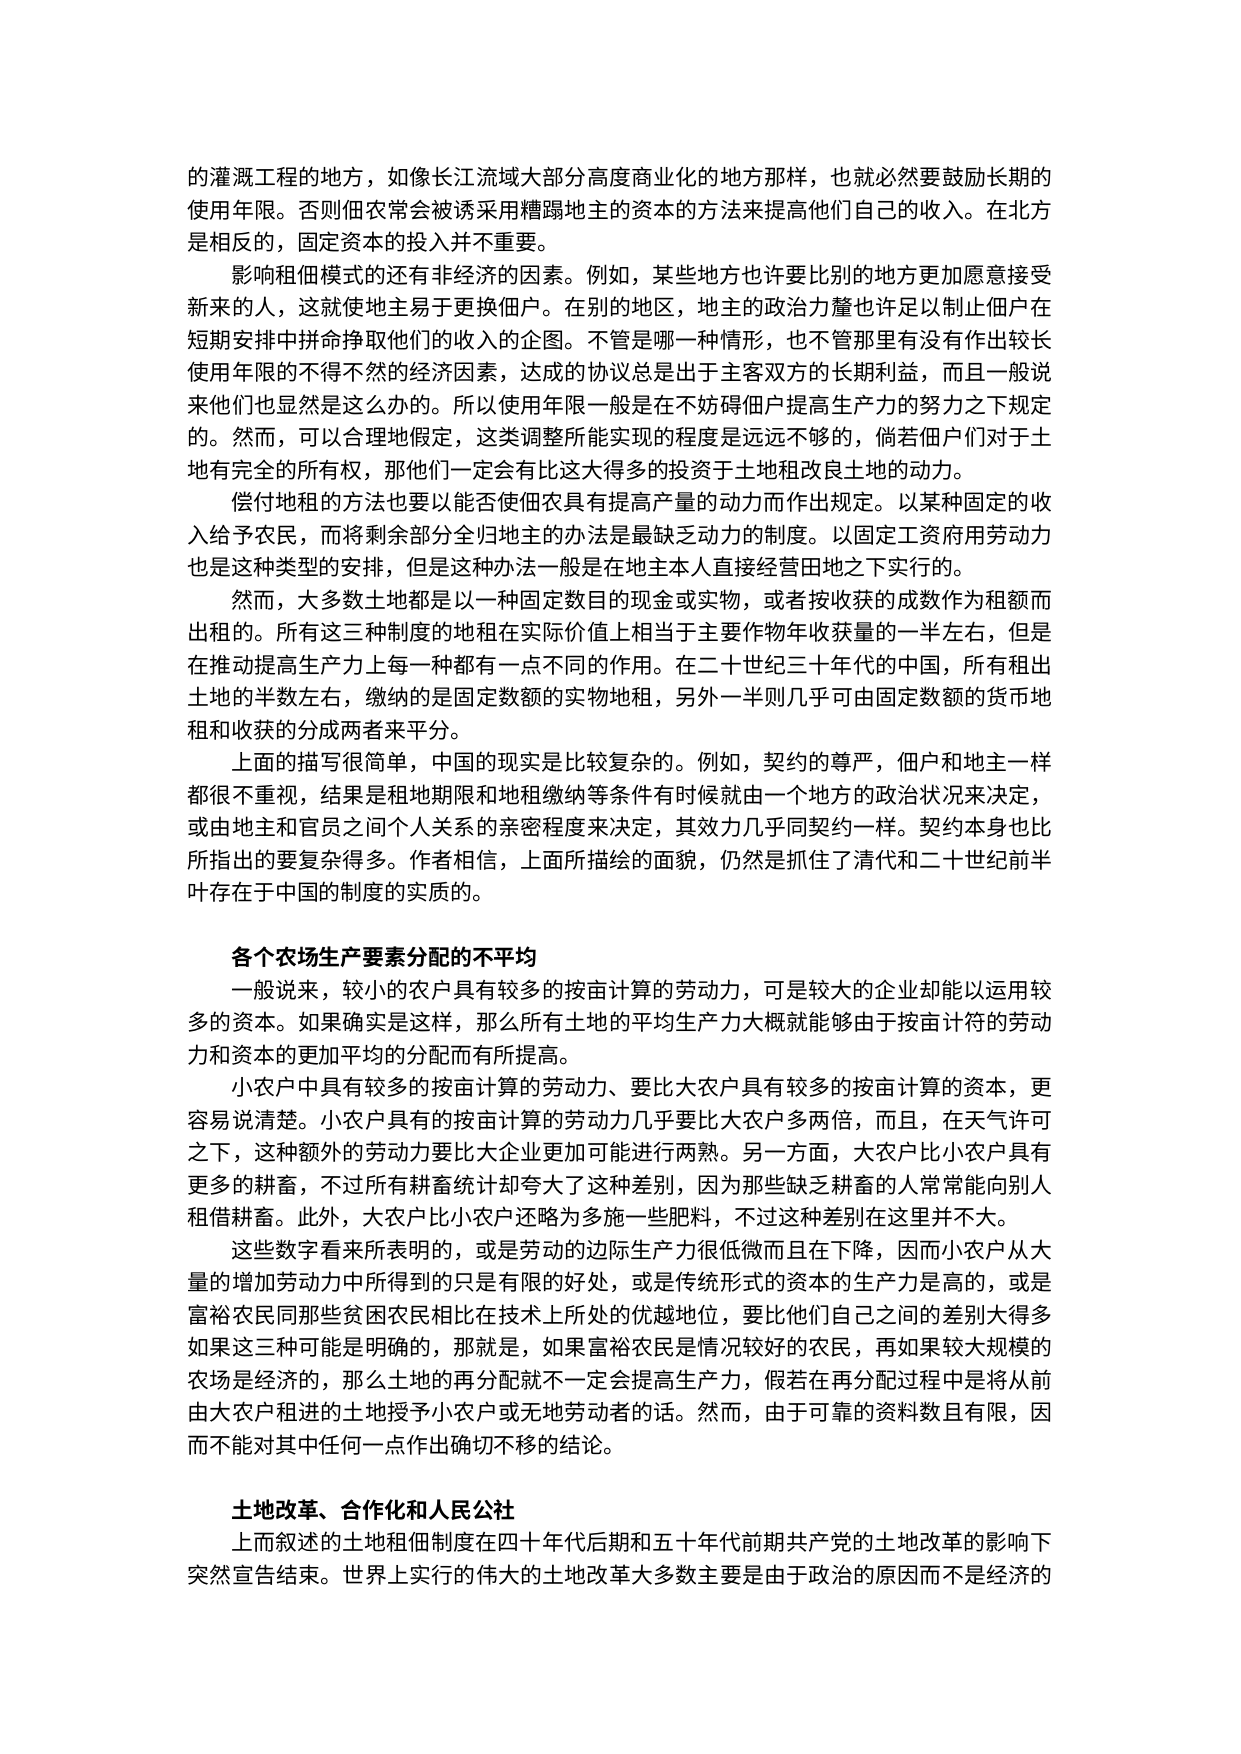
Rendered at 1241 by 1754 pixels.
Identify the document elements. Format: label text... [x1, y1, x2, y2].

text 然而，大多数土地都是以一种固定数目的现金或实物，或者按收获的成数作为租额而出租的。所有这三种制度的地租在实际价值上相当于主要作物年收获量的一半左右，但是在推动提高生产力上每一种都有一点不同的作用。在二十世纪三十年代的中国，所有租出土地的半数左右，缴纳的是固定数额的实物地租，另外一半则几乎可由固定数额的货币地租和收获的分成两者来平分。 [187, 582, 1053, 745]
text 偿付地租的方法也要以能否使佃农具有提高产量的动力而作出规定。以某种固定的收入给予农民，而将剩余部分全归地主的办法是最缺乏动力的制度。以固定工资府用劳动力也是这种类型的安排，但是这种办法一般是在地主本人直接经营田地之下实行的。 [187, 485, 1053, 582]
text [187, 1525, 1053, 1590]
text 影响租佃模式的还有非经济的因素。例如，某些地方也许要比别的地方更加愿意接受新来的人，这就使地主易于更换佃户。在别的地区，地主的政治力釐也许足以制止佃户在短期安排中拼命挣取他们的收入的企图。不管是哪一种情形，也不管那里有没有作出较长使用年限的不得不然的经济因素，达成的协议总是出于主客双方的长期利益，而且一般说来他们也显然是这么办的。所以使用年限一般是在不妨碍佃户提高生产力的努力之下规定的。然而，可以合理地假定，这类调整所能实现的程度是远远不够的，倘若佃户们对于土地有完全的所有权，那他们一定会有比这大得多的投资于土地租改良土地的动力。 [187, 257, 1053, 485]
text 这些数字看来所表明的，或是劳动的边际生产力很低微而且在下降，因而小农户从大量的增加劳动力中所得到的只是有限的好处，或是传统形式的资本的生产力是高的，或是富裕农民同那些贫困农民相比在技术上所处的优越地位，要比他们自己之间的差别大得多。如果这三种可能是明确的，那就是，如果富裕农民是情况较好的农民，再如果较大规模的农场是经济的，那么土地的再分配就不一定会提高生产力，假若在再分配过程中是将从前由大农户租进的土地授予小农户或无地劳动者的话。然而，由于可靠的资料数且有限，因而不能对其中任何一点作出确切不移的结论。 [187, 1232, 1053, 1460]
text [187, 160, 1053, 257]
text 上面的描写很简单，中国的现实是比较复杂的。例如，契约的尊严，佃户和地主一样都很不重视，结果是租地期限和地租缴纳等条件有时候就由一个地方的政治状况来决定，或由地主和官员之间个人关系的亲密程度来决定，其效力几乎同契约一样。契约本身也比所指出的要复杂得多。作者相信，上面所描绘的面貌，仍然是抓住了清代和二十世纪前半叶存在于中国的制度的实质的。 [187, 745, 1053, 907]
text 一般说来，较小的农户具有较多的按亩计算的劳动力，可是较大的企业却能以运用较多的资本。如果确实是这样，那么所有土地的平均生产力大概就能够由于按亩计符的劳动力和资本的更加平均的分配而有所提高。 [187, 972, 1053, 1070]
text 小农户中具有较多的按亩计算的劳动力、要比大农户具有较多的按亩计算的资本，更容易说清楚。小农户具有的按亩计算的劳动力几乎要比大农户多两倍，而且，在天气许可之下，这种额外的劳动力要比大企业更加可能进行两熟。另一方面，大农户比小农户具有更多的耕畜，不过所有耕畜统计却夸大了这种差别，因为那些缺乏耕畜的人常常能向别人租借耕畜。此外，大农户比小农户还略为多施一些肥料，不过这种差别在这里并不大。 [187, 1070, 1053, 1232]
text 各个农场生产要素分配的不平均 [187, 940, 1053, 972]
text 土地改革、合作化和人民公社 [187, 1492, 1053, 1525]
